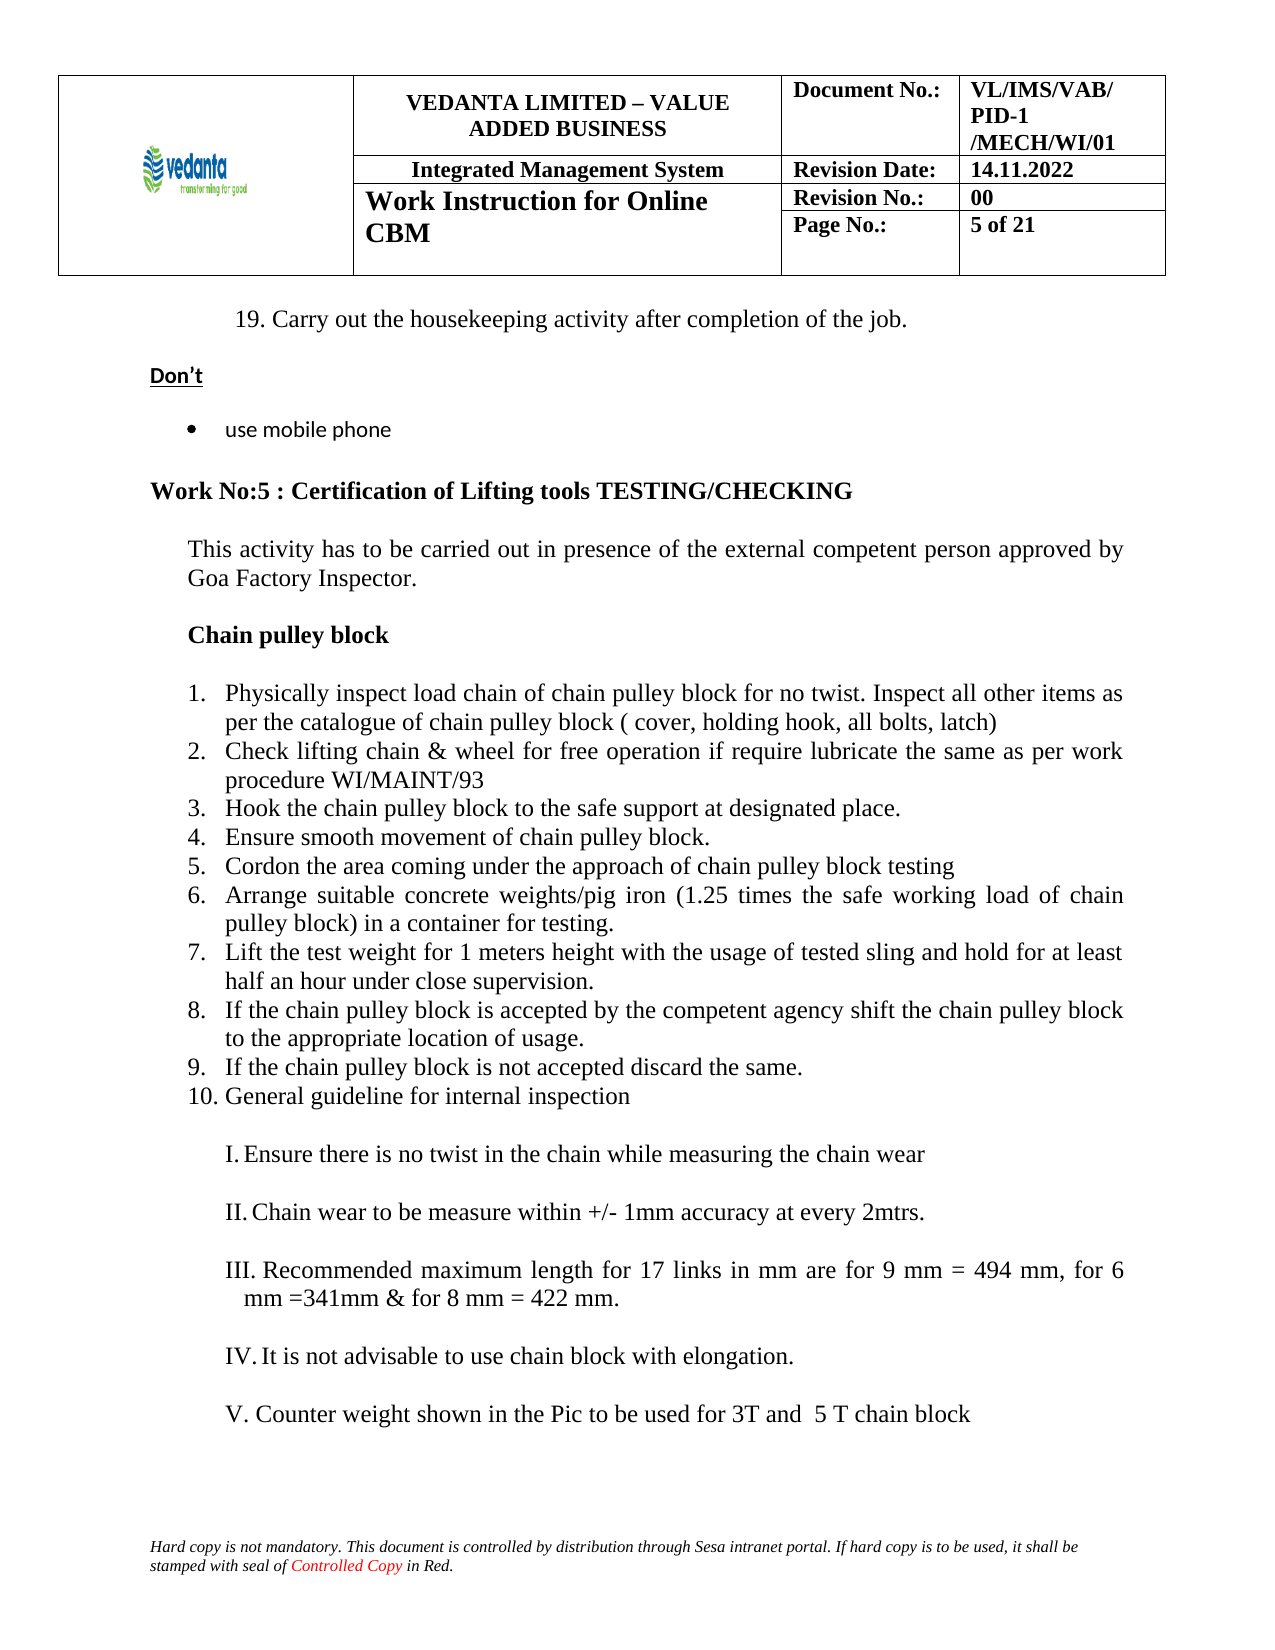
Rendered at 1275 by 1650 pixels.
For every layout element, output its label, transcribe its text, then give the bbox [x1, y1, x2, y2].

text II. Chain wear to be measure within +/- 1mm accuracy at every 2mtrs. [225, 1197, 1125, 1226]
list Carry out the housekeeping activity after completion of the job. [234, 304, 1125, 332]
list If the chain pulley block is not accepted discard the same. [187, 1052, 1125, 1081]
list If the chain pulley block is accepted by the competent agency shift the chain pulley block to the appropriate location of usage. [187, 995, 1125, 1052]
text I. Ensure there is no twist in the chain while measuring the chain wear [225, 1139, 1125, 1168]
list Cordon the area coming under the approach of chain pulley block testing [187, 851, 1125, 880]
list Ensure smooth movement of chain pulley block. [187, 822, 1125, 851]
text Chain pulley block [187, 621, 1125, 649]
text III. Recommended maximum length for 17 links in mm are for 9 mm = 494 mm, for 6 mm =341mm & for 8 mm = 422 mm. [225, 1255, 1125, 1312]
text V. Counter weight shown in the Pic to be used for 3T and 5 T chain block [225, 1399, 1125, 1428]
list Check lifting chain & wheel for free operation if require lubricate the same as per work procedure WI/MAINT/93 [187, 736, 1125, 793]
picture [75, 111, 325, 232]
text Don’t [150, 362, 1125, 390]
text This activity has to be carried out in presence of the external competent person approved by Goa Factory Inspector. [187, 534, 1125, 591]
text Work No:5 : Certification of Lifting tools TESTING/CHECKING [150, 476, 1125, 505]
text IV. It is not advisable to use chain block with elongation. [225, 1341, 1125, 1370]
list Arrange suitable concrete weights/pig iron (1.25 times the safe working load of chain pulley block) in a container for testing. [187, 880, 1125, 937]
list General guideline for internal inspection [187, 1081, 1125, 1110]
list Lift the test weight for 1 meters height with the usage of tested sling and hold for at least half an hour under close supervision. [187, 937, 1125, 995]
list use mobile phone [187, 415, 1125, 443]
list Physically inspect load chain of chain pulley block for no twist. Inspect all other items as per the catalogue of chain pulley block ( cover, holding hook, all bolts, latch) [187, 678, 1125, 736]
list Hook the chain pulley block to the safe support at designated place. [187, 793, 1125, 822]
